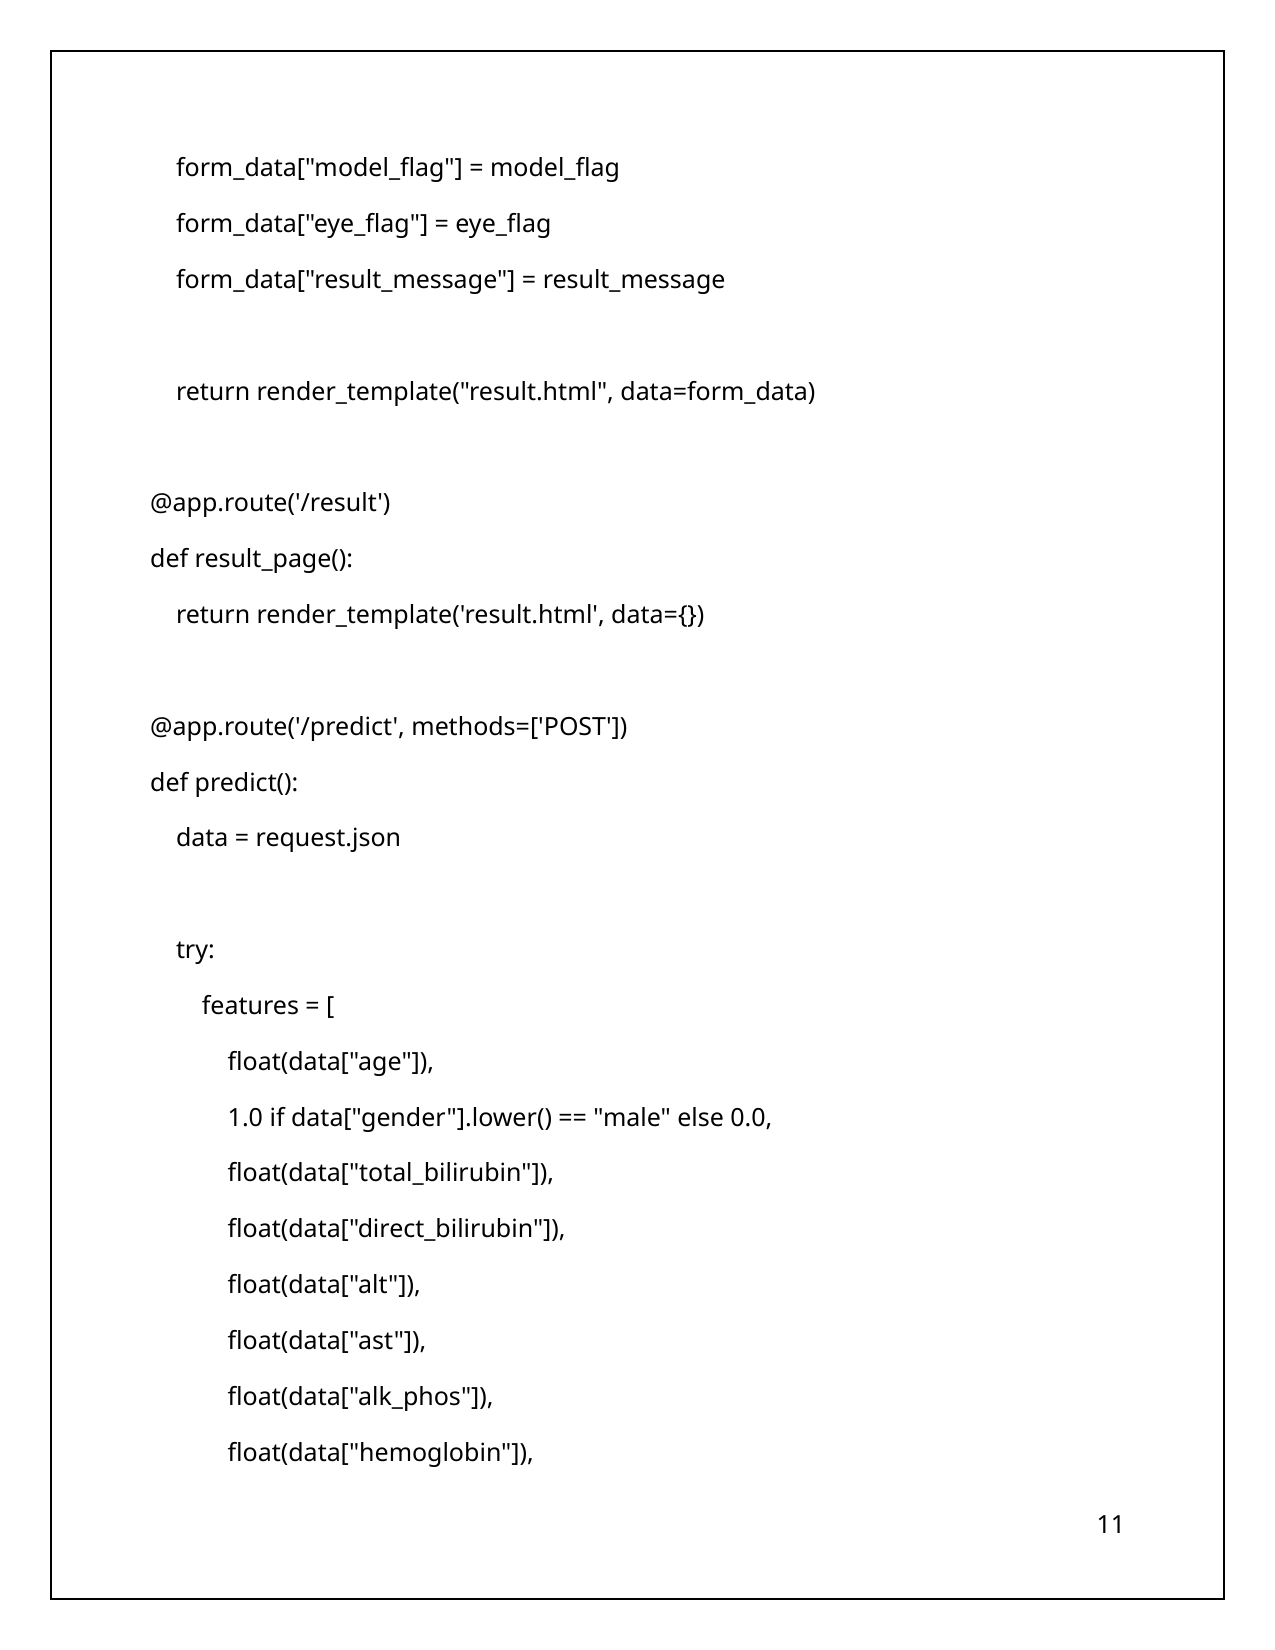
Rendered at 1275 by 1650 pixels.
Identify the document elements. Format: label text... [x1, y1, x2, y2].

text def result_page(): [150, 541, 1125, 575]
text float(data["hemoglobin"]), [150, 1434, 1125, 1468]
text features = [ [150, 987, 1125, 1022]
text 1.0 if data["gender"].lower() == "male" else 0.0, [150, 1099, 1125, 1133]
text data = request.json [150, 820, 1125, 854]
text try: [150, 932, 1125, 966]
text @app.route('/result') [150, 485, 1125, 519]
text def predict(): [150, 764, 1125, 798]
text float(data["ast"]), [150, 1322, 1125, 1357]
text return render_template('result.html', data={}) [150, 597, 1125, 631]
text form_data["model_flag"] = model_flag [150, 150, 1125, 184]
text @app.route('/predict', methods=['POST']) [150, 708, 1125, 742]
text return render_template("result.html", data=form_data) [150, 373, 1125, 407]
text float(data["direct_bilirubin"]), [150, 1211, 1125, 1245]
text float(data["age"]), [150, 1043, 1125, 1077]
text float(data["alk_phos"]), [150, 1378, 1125, 1412]
text float(data["total_bilirubin"]), [150, 1155, 1125, 1189]
text form_data["result_message"] = result_message [150, 262, 1125, 296]
text form_data["eye_flag"] = eye_flag [150, 206, 1125, 240]
text float(data["alt"]), [150, 1267, 1125, 1301]
